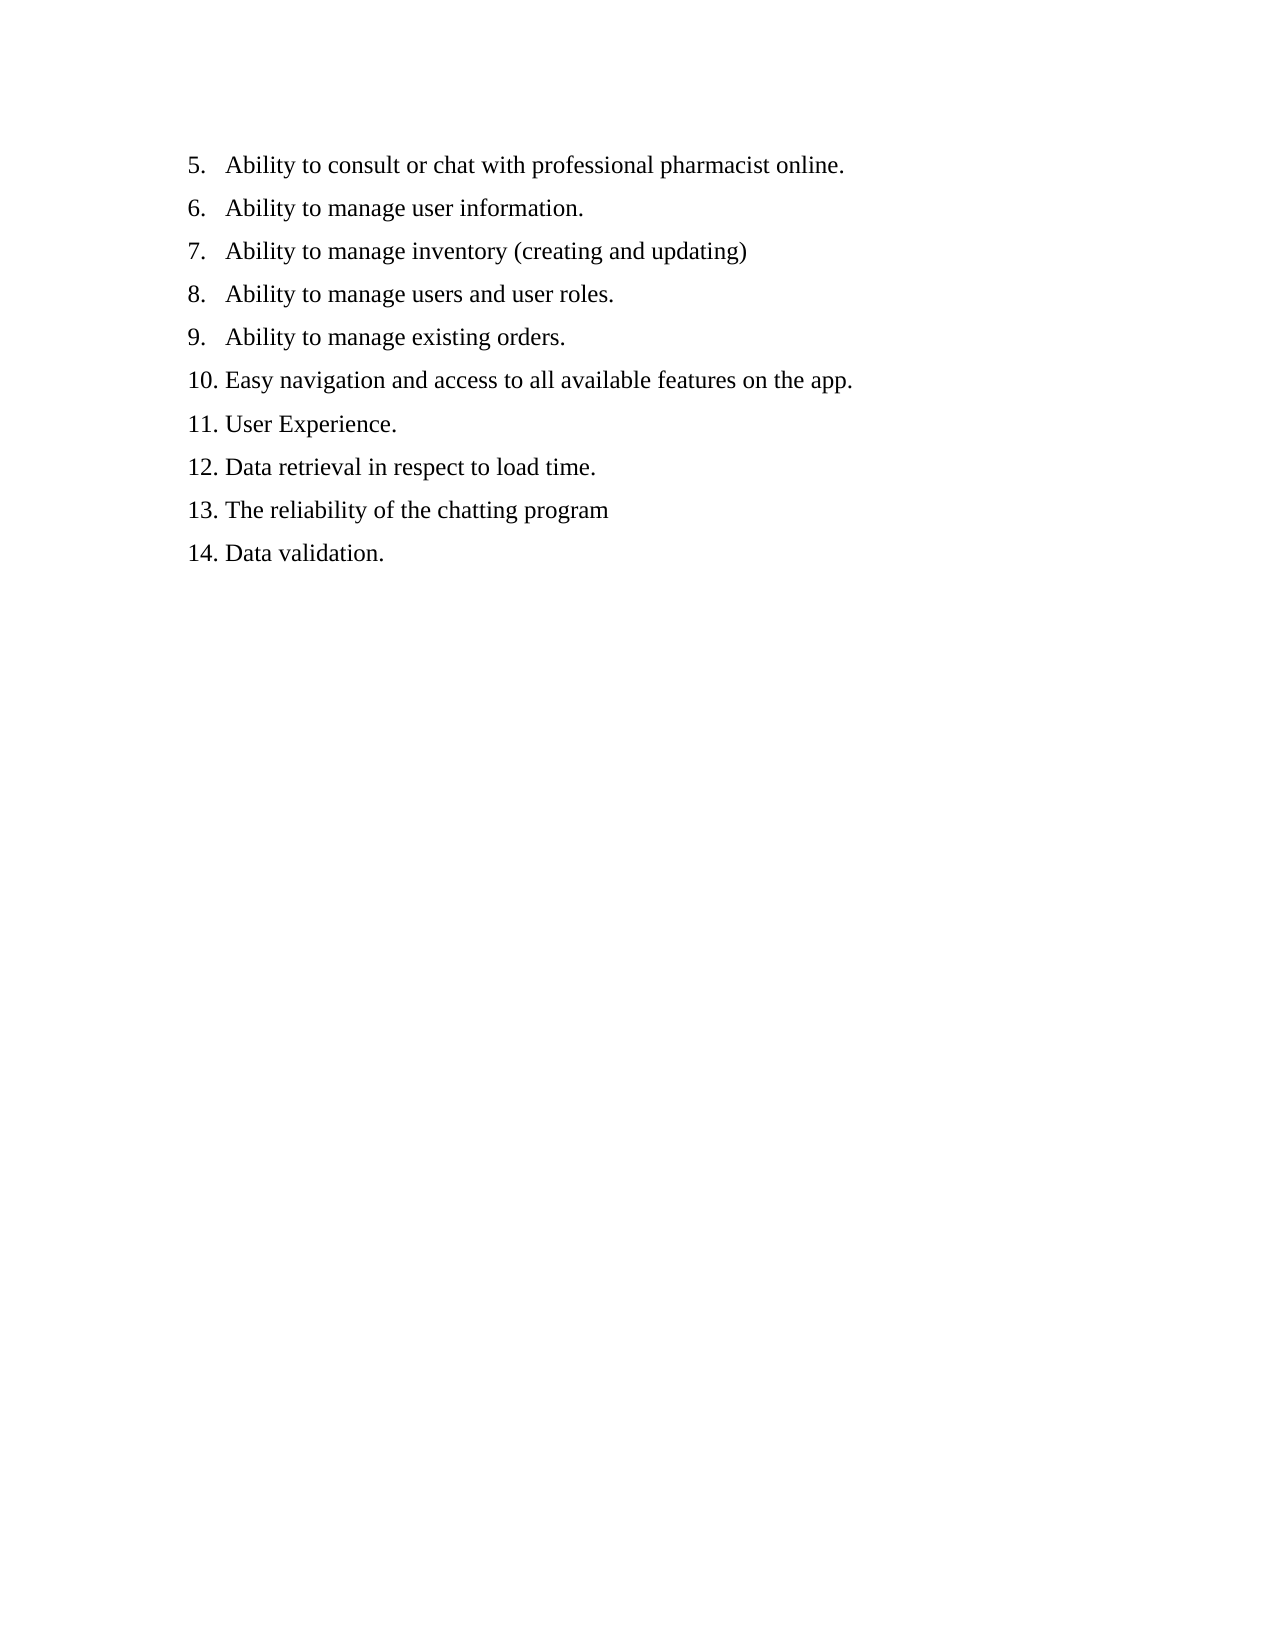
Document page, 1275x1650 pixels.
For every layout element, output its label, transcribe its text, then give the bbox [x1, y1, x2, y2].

list Data validation. [187, 538, 1125, 567]
list Ability to manage existing orders. [187, 322, 1125, 351]
list Data retrieval in respect to load time. [187, 452, 1125, 481]
list Ability to manage user information. [187, 193, 1125, 222]
list Ability to manage inventory (creating and updating) [187, 236, 1125, 265]
list Ability to manage users and user roles. [187, 279, 1125, 308]
list Ability to consult or chat with professional pharmacist online. [187, 150, 1125, 179]
list User Experience. [187, 409, 1125, 437]
list Easy navigation and access to all available features on the app. [187, 366, 1125, 394]
list The reliability of the chatting program [187, 495, 1125, 524]
